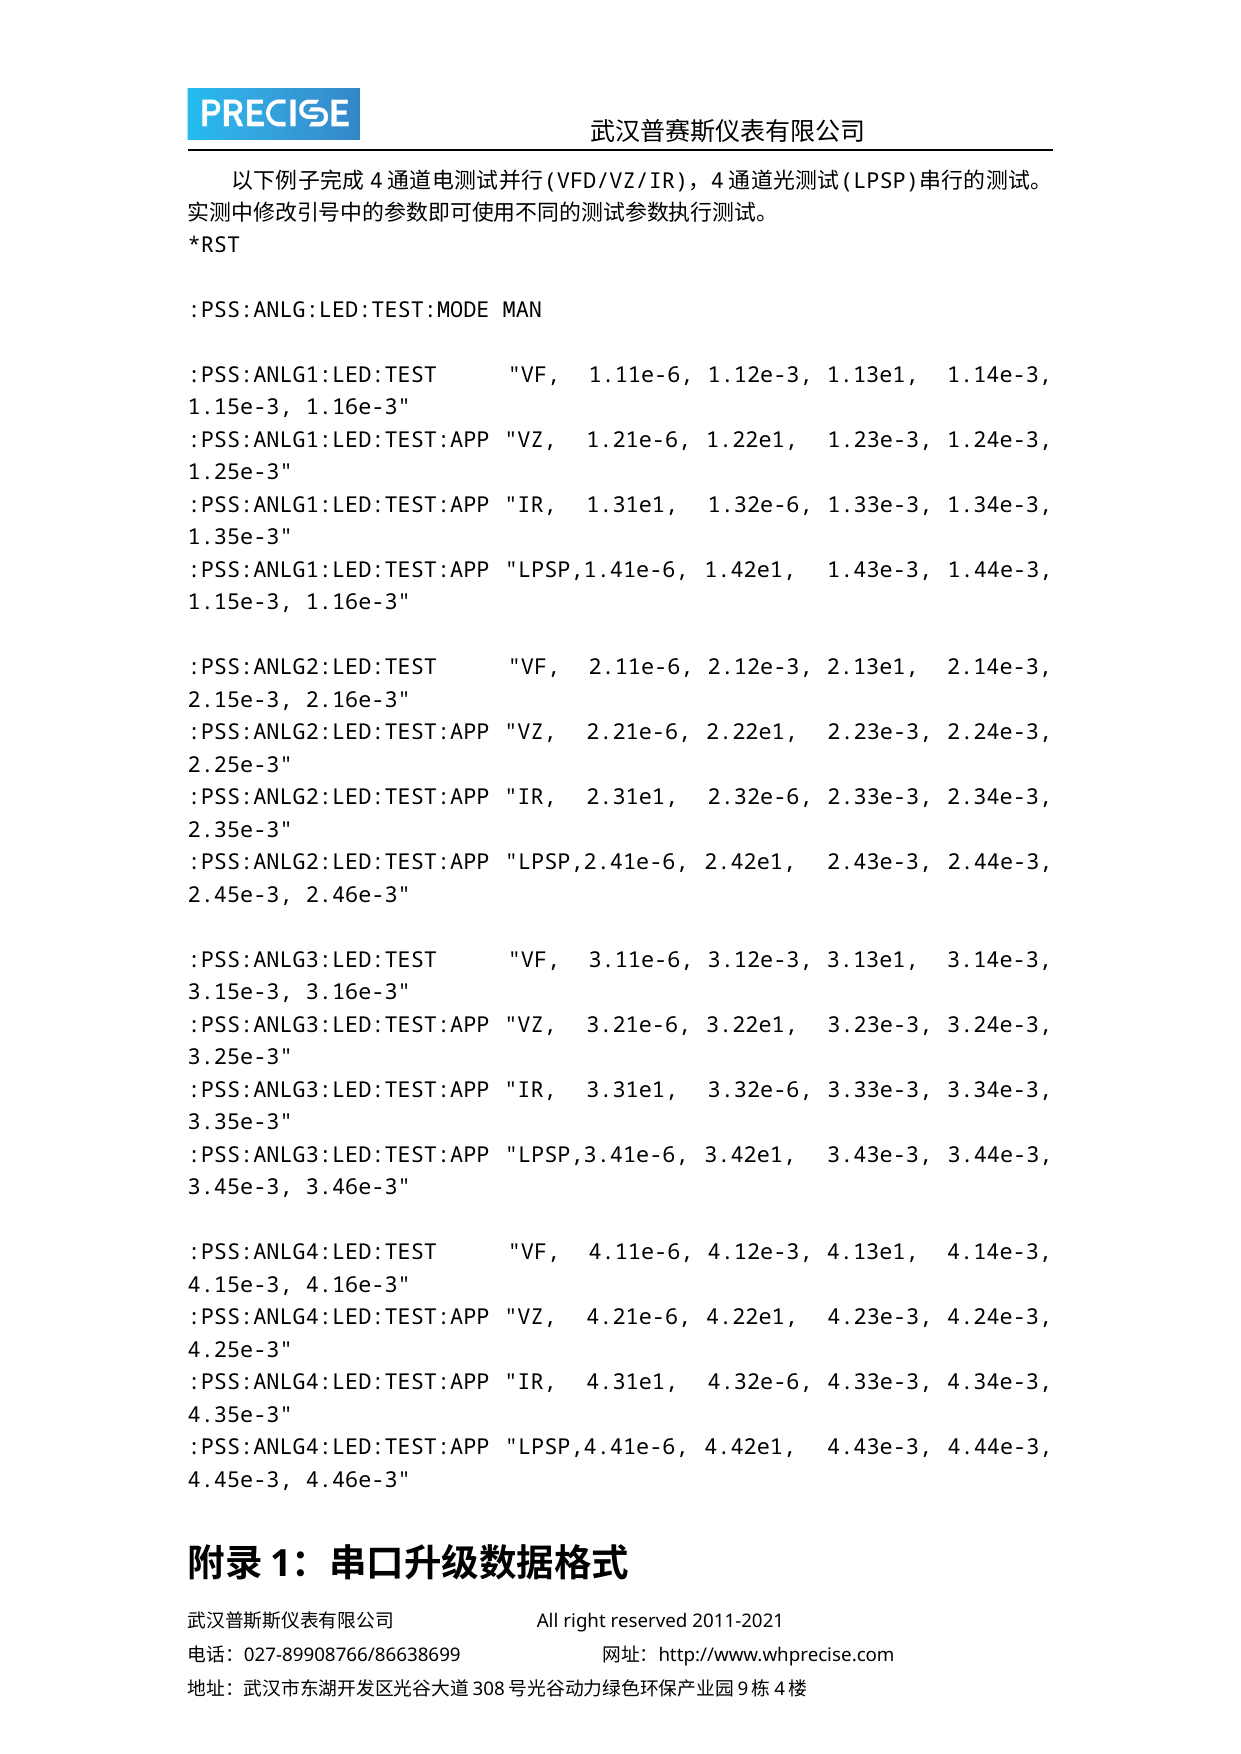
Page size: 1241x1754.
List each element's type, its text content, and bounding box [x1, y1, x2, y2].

text :PSS:ANLG4:LED:TEST:APP "LPSP,4.41e-6, 4.42e1, 4.43e-3, 4.44e-3, 4.45e-3, 4.46e-3" [187, 1430, 1053, 1495]
text :PSS:ANLG1:LED:TEST:APP "VZ, 1.21e-6, 1.22e1, 1.23e-3, 1.24e-3, 1.25e-3" [187, 422, 1053, 487]
text :PSS:ANLG1:LED:TEST "VF, 1.11e-6, 1.12e-3, 1.13e1, 1.14e-3, 1.15e-3, 1.16e-3" [187, 357, 1053, 422]
text :PSS:ANLG2:LED:TEST:APP "IR, 2.31e1, 2.32e-6, 2.33e-3, 2.34e-3, 2.35e-3" [187, 780, 1053, 845]
text :PSS:ANLG4:LED:TEST "VF, 4.11e-6, 4.12e-3, 4.13e1, 4.14e-3, 4.15e-3, 4.16e-3" [187, 1235, 1053, 1300]
text :PSS:ANLG2:LED:TEST:APP "VZ, 2.21e-6, 2.22e1, 2.23e-3, 2.24e-3, 2.25e-3" [187, 715, 1053, 780]
text :PSS:ANLG2:LED:TEST "VF, 2.11e-6, 2.12e-3, 2.13e1, 2.14e-3, 2.15e-3, 2.16e-3" [187, 650, 1053, 715]
text :PSS:ANLG3:LED:TEST:APP "VZ, 3.21e-6, 3.22e1, 3.23e-3, 3.24e-3, 3.25e-3" [187, 1007, 1053, 1072]
text :PSS:ANLG2:LED:TEST:APP "LPSP,2.41e-6, 2.42e1, 2.43e-3, 2.44e-3, 2.45e-3, 2.46e-3" [187, 845, 1053, 910]
text 以下例子完成4通道电测试并行(VFD/VZ/IR)，4通道光测试(LPSP)串行的测试。实测中修改引号中的参数即可使用不同的测试参数执行测试。 [187, 162, 1053, 227]
text :PSS:ANLG3:LED:TEST "VF, 3.11e-6, 3.12e-3, 3.13e1, 3.14e-3, 3.15e-3, 3.16e-3" [187, 942, 1053, 1007]
text :PSS:ANLG4:LED:TEST:APP "VZ, 4.21e-6, 4.22e1, 4.23e-3, 4.24e-3, 4.25e-3" [187, 1300, 1053, 1365]
text :PSS:ANLG3:LED:TEST:APP "IR, 3.31e1, 3.32e-6, 3.33e-3, 3.34e-3, 3.35e-3" [187, 1072, 1053, 1137]
text :PSS:ANLG4:LED:TEST:APP "IR, 4.31e1, 4.32e-6, 4.33e-3, 4.34e-3, 4.35e-3" [187, 1365, 1053, 1430]
text :PSS:ANLG1:LED:TEST:APP "LPSP,1.41e-6, 1.42e1, 1.43e-3, 1.44e-3, 1.15e-3, 1.16e-3" [187, 552, 1053, 617]
text *RST [187, 227, 1053, 260]
picture [187, 88, 360, 140]
text :PSS:ANLG1:LED:TEST:APP "IR, 1.31e1, 1.32e-6, 1.33e-3, 1.34e-3, 1.35e-3" [187, 487, 1053, 552]
text 附录1：串口升级数据格式 [187, 1527, 1053, 1592]
text :PSS:ANLG3:LED:TEST:APP "LPSP,3.41e-6, 3.42e1, 3.43e-3, 3.44e-3, 3.45e-3, 3.46e-3" [187, 1137, 1053, 1202]
text :PSS:ANLG:LED:TEST:MODE MAN [187, 292, 1053, 325]
